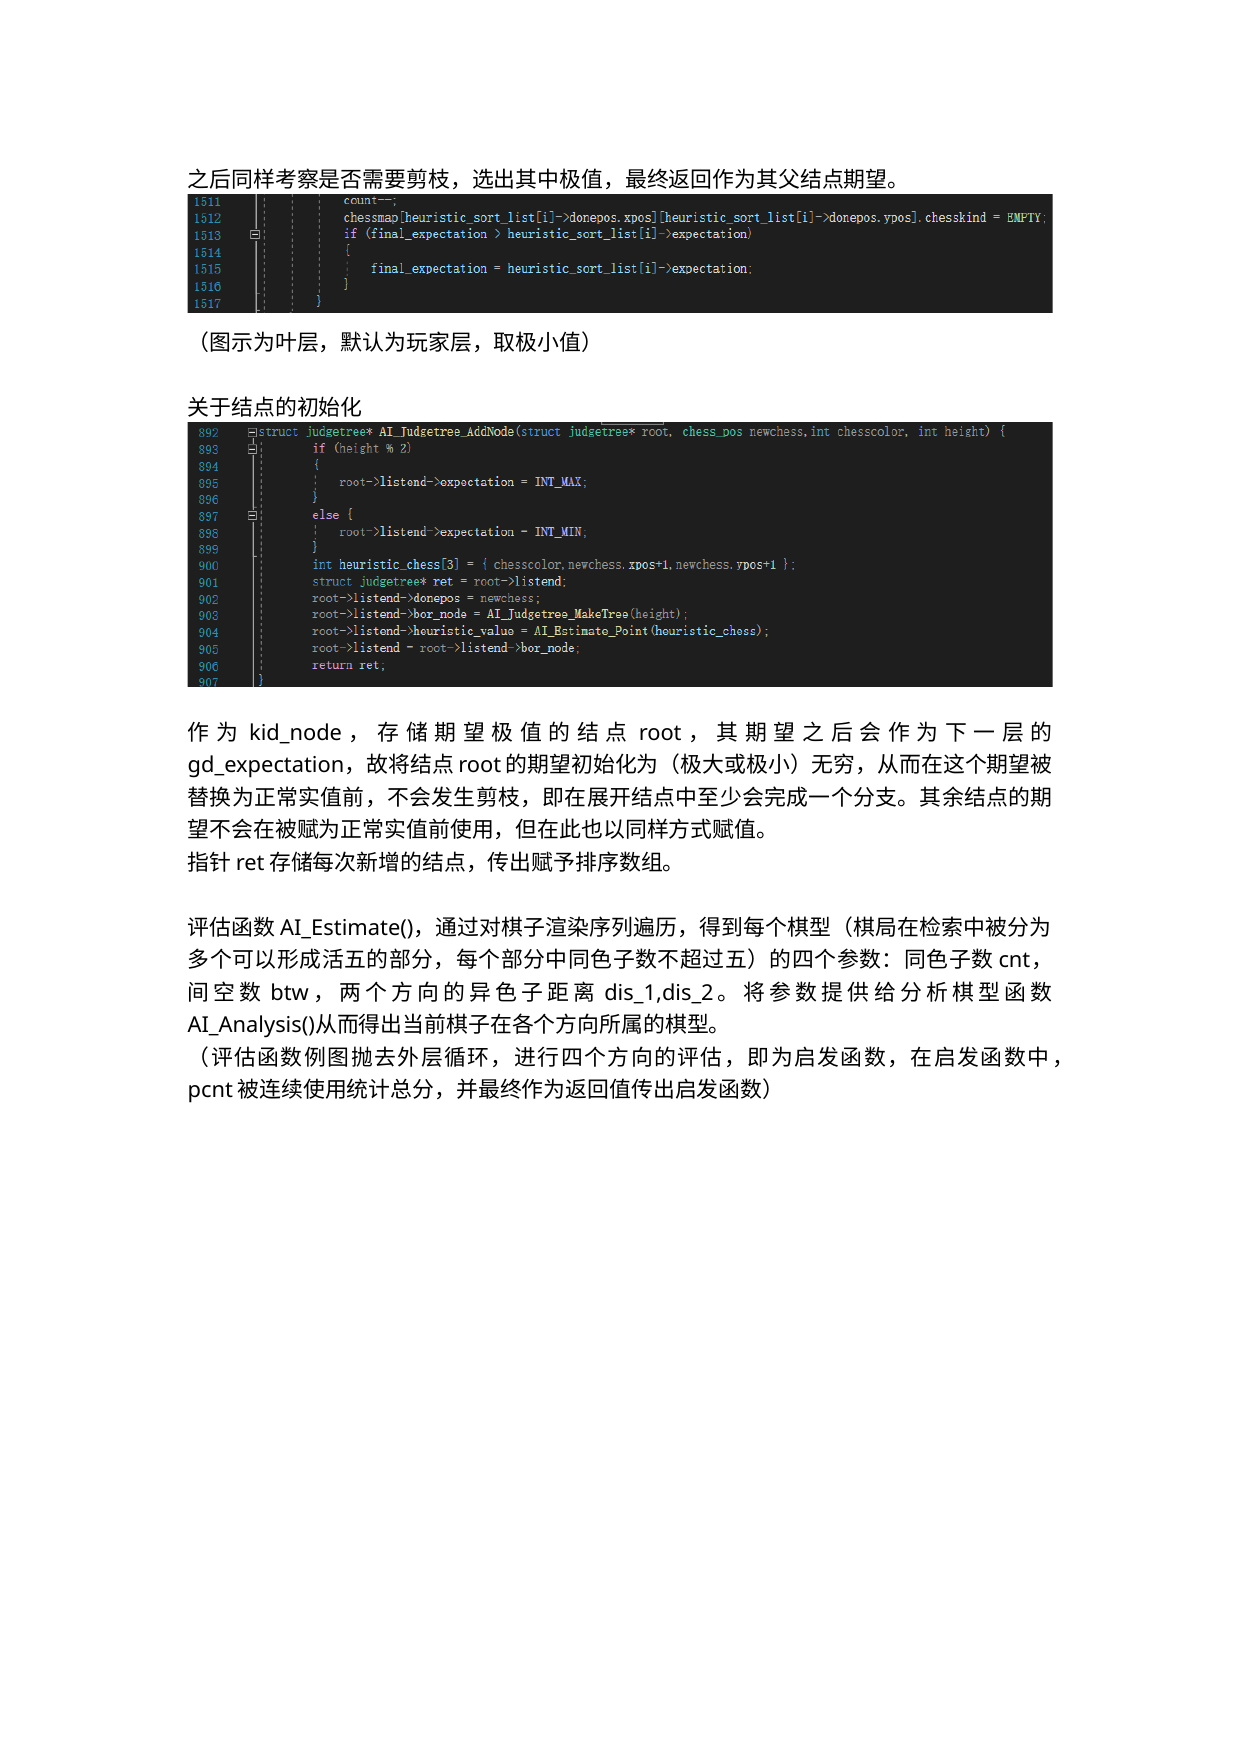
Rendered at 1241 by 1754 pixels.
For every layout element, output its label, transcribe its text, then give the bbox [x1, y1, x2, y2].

text 之后同样考察是否需要剪枝，选出其中极值，最终返回作为其父结点期望。 [187, 162, 1053, 194]
text （评估函数例图抛去外层循环，进行四个方向的评估，即为启发函数，在启发函数中，pcnt被连续使用统计总分，并最终作为返回值传出启发函数） [187, 1039, 1053, 1104]
text 作为kid_node，存储期望极值的结点root，其期望之后会作为下一层的gd_expectation，故将结点root的期望初始化为（极大或极小）无穷，从而在这个期望被替换为正常实值前，不会发生剪枝，即在展开结点中至少会完成一个分支。其余结点的期望不会在被赋为正常实值前使用，但在此也以同样方式赋值。 [187, 714, 1053, 844]
text （图示为叶层，默认为玩家层，取极小值） [187, 324, 1053, 357]
text 指针ret存储每次新增的结点，传出赋予排序数组。 [187, 844, 1053, 877]
text 关于结点的初始化 [187, 389, 1053, 422]
picture [187, 194, 1053, 313]
picture [187, 422, 1053, 687]
text 评估函数AI_Estimate()，通过对棋子渲染序列遍历，得到每个棋型（棋局在检索中被分为多个可以形成活五的部分，每个部分中同色子数不超过五）的四个参数：同色子数cnt，间空数btw，两个方向的异色子距离dis_1,dis_2。将参数提供给分析棋型函数AI_Analysis()从而得出当前棋子在各个方向所属的棋型。 [187, 909, 1053, 1039]
